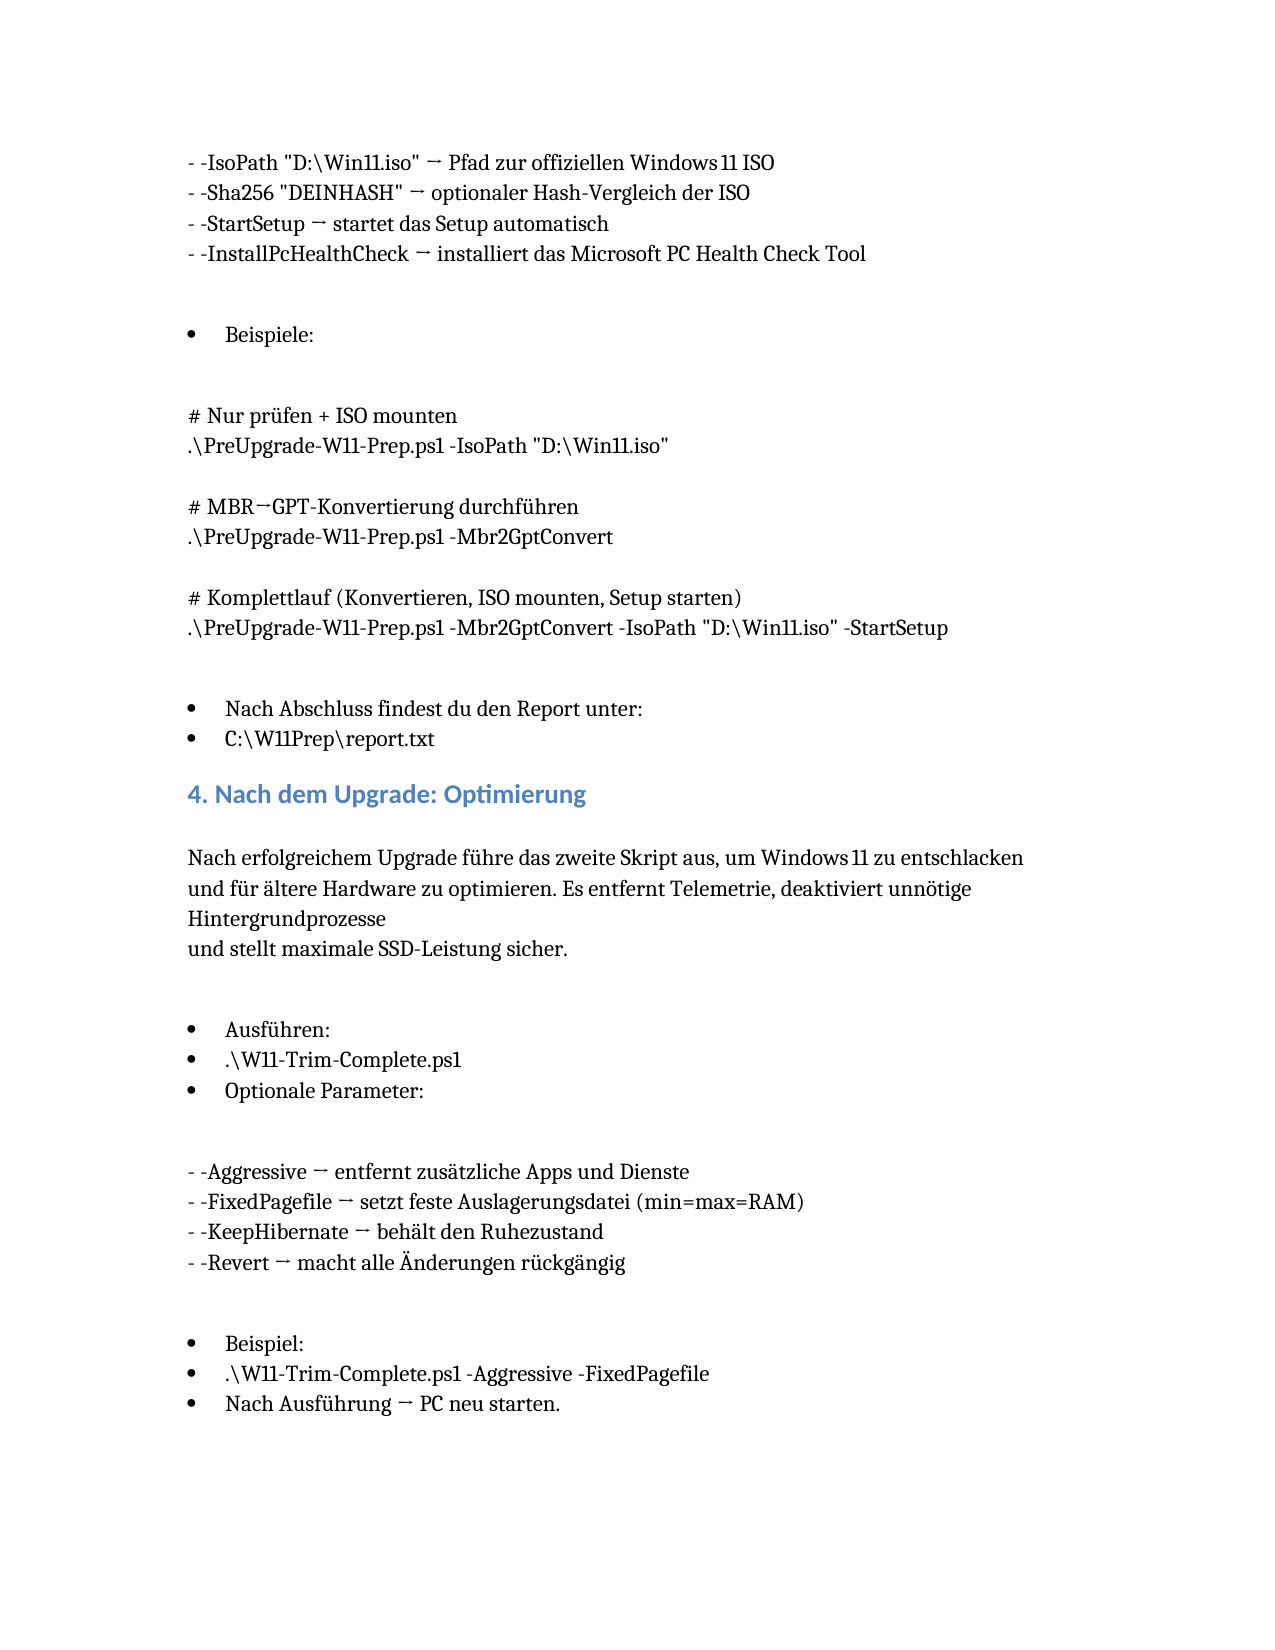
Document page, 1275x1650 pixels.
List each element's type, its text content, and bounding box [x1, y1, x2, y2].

text # Nur prüfen + ISO mounten .\PreUpgrade-W11-Prep.ps1 -IsoPath "D:\Win11.iso" # MBR→GPT-Konvertierung durchführen .\PreUpgrade-W11-Prep.ps1 -Mbr2GptConvert # Komplettlauf (Konvertieren, ISO mounten, Setup starten) .\PreUpgrade-W11-Prep.ps1 -Mbr2GptConvert -IsoPath "D:\Win11.iso" -StartSetup [187, 373, 1087, 671]
list Nach Abschluss findest du den Report unter: [187, 696, 1087, 722]
subtitle 4. Nach dem Upgrade: Optimierung [187, 777, 1087, 810]
list Beispiel: [187, 1331, 1087, 1357]
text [187, 150, 1087, 297]
text Nach erfolgreichem Upgrade führe das zweite Skript aus, um Windows 11 zu entschlacken und für ältere Hardware zu optimieren. Es entfernt Telemetrie, deaktiviert unnötige Hintergrundprozesse und stellt maximale SSD-Leistung sicher. [187, 815, 1087, 992]
list C:\W11Prep\report.txt [187, 726, 1087, 752]
list .\W11-Trim-Complete.ps1 [187, 1047, 1087, 1074]
list .\W11-Trim-Complete.ps1 -Aggressive -FixedPagefile [187, 1361, 1087, 1387]
text - -Aggressive → entfernt zusätzliche Apps und Dienste - -FixedPagefile → setzt feste Auslagerungsdatei (min=max=RAM) - -KeepHibernate → behält den Ruhezustand - -Revert → macht alle Änderungen rückgängig [187, 1128, 1087, 1306]
list Nach Ausführung → PC neu starten. [187, 1391, 1087, 1417]
list Optionale Parameter: [187, 1077, 1087, 1104]
list Ausführen: [187, 1017, 1087, 1043]
list Beispiele: [187, 322, 1087, 348]
